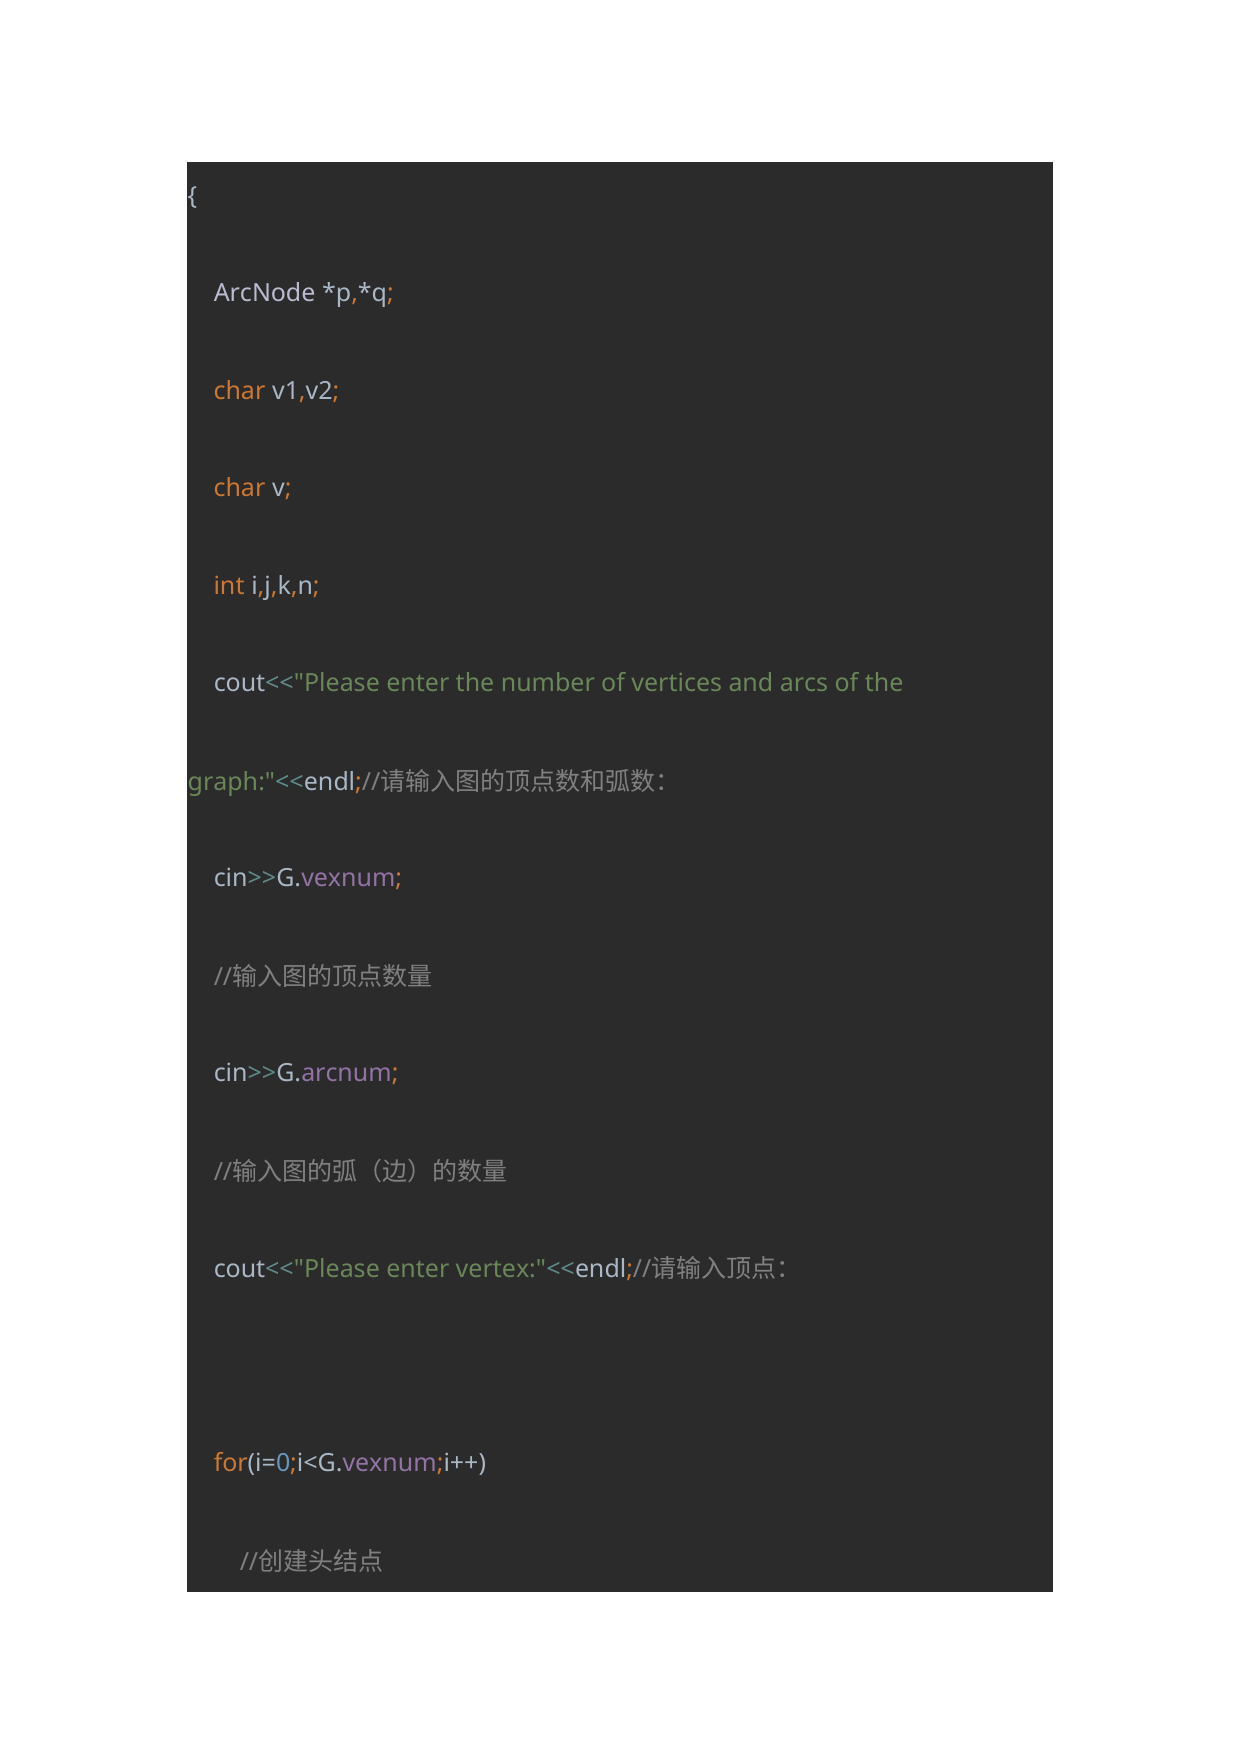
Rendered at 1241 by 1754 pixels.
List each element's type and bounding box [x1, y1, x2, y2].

text [187, 162, 1053, 1592]
